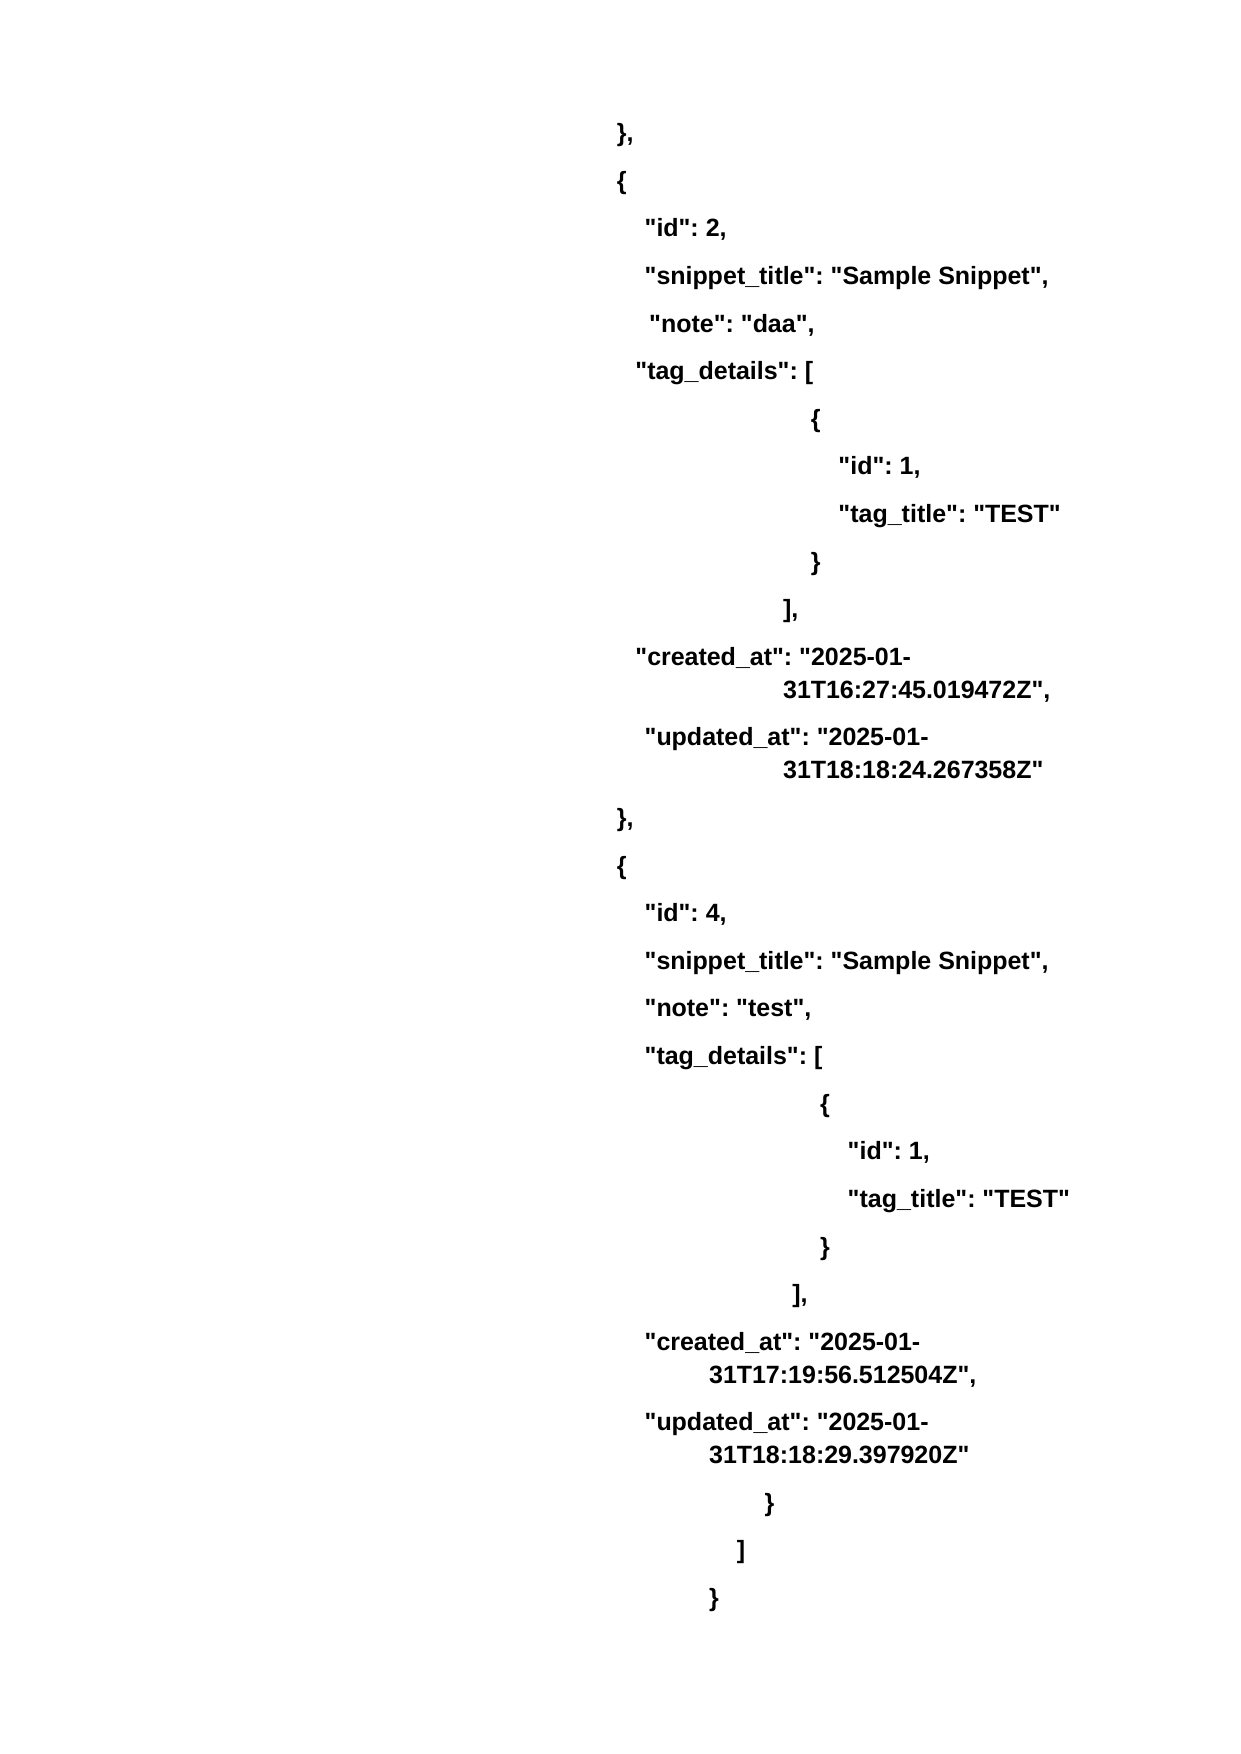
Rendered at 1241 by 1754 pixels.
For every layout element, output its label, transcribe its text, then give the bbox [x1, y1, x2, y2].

text } [118, 547, 1122, 575]
text "tag_title": "TEST" [118, 499, 1122, 528]
text "snippet_title": "Sample Snippet", [118, 261, 1122, 290]
text "id": 2, [118, 213, 1122, 242]
text } [118, 1583, 1122, 1612]
text } [118, 1231, 1122, 1260]
text "created_at": "2025-01- 31T17:19:56.512504Z", [118, 1327, 1122, 1388]
text { [118, 1089, 1122, 1117]
text "created_at": "2025-01- 31T16:27:45.019472Z", [118, 642, 1122, 703]
text "updated_at": "2025-01- 31T18:18:29.397920Z" [118, 1407, 1122, 1469]
text "updated_at": "2025-01- 31T18:18:24.267358Z" [118, 722, 1122, 784]
text "id": 1, [118, 1136, 1122, 1165]
text "note": "test", [118, 993, 1122, 1022]
text ], [118, 1279, 1122, 1308]
text "id": 4, [118, 898, 1122, 927]
text "tag_details": [ [118, 356, 1122, 385]
text { [118, 166, 1122, 194]
text } [118, 1488, 1122, 1517]
text }, [118, 118, 1122, 147]
text "id": 1, [118, 451, 1122, 480]
text ] [118, 1536, 1122, 1564]
text "tag_details": [ [118, 1041, 1122, 1070]
text "tag_title": "TEST" [118, 1184, 1122, 1213]
text }, [118, 803, 1122, 832]
text { [118, 404, 1122, 432]
text "note": "daa", [118, 308, 1122, 337]
text { [118, 851, 1122, 879]
text ], [118, 594, 1122, 623]
text "snippet_title": "Sample Snippet", [118, 946, 1122, 974]
